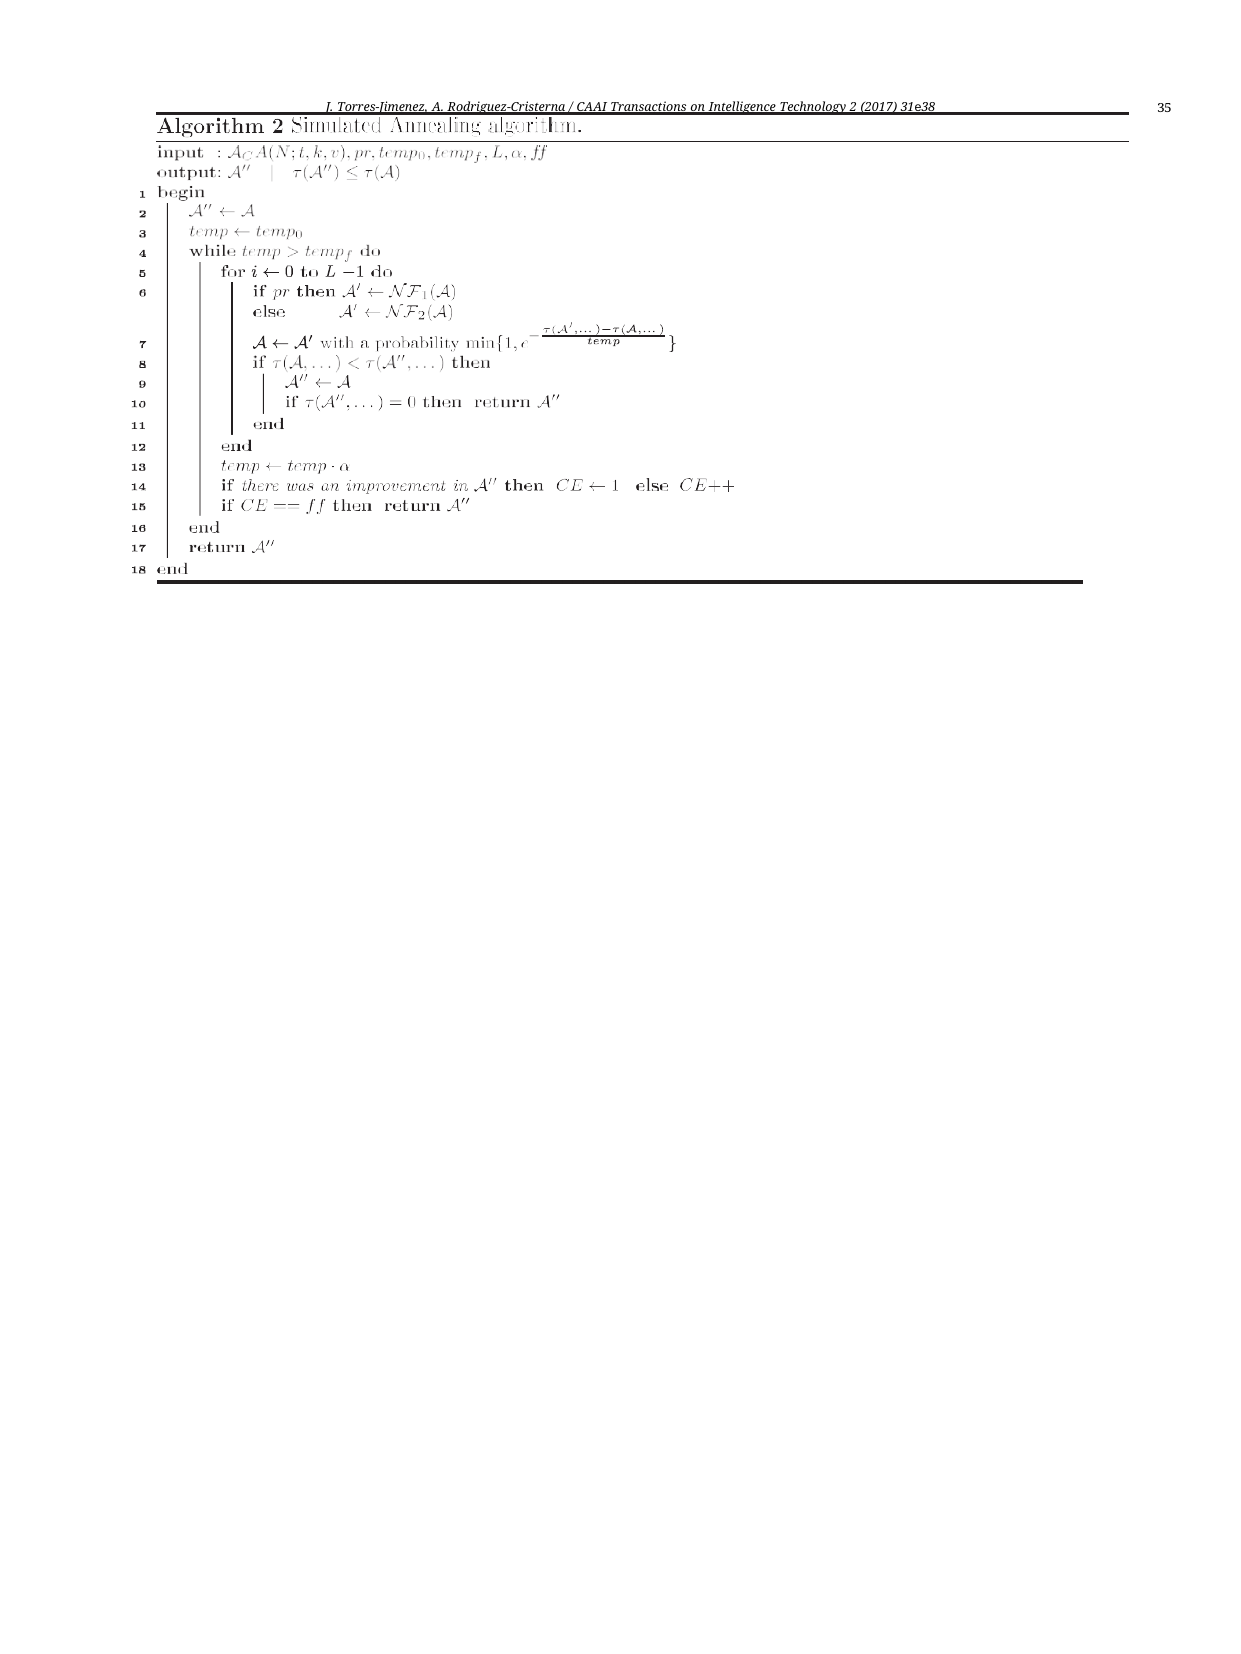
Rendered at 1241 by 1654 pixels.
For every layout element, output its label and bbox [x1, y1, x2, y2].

picture [157, 145, 665, 574]
picture [636, 478, 668, 491]
picture [157, 580, 1083, 584]
picture [680, 478, 734, 492]
picture [156, 117, 1129, 142]
